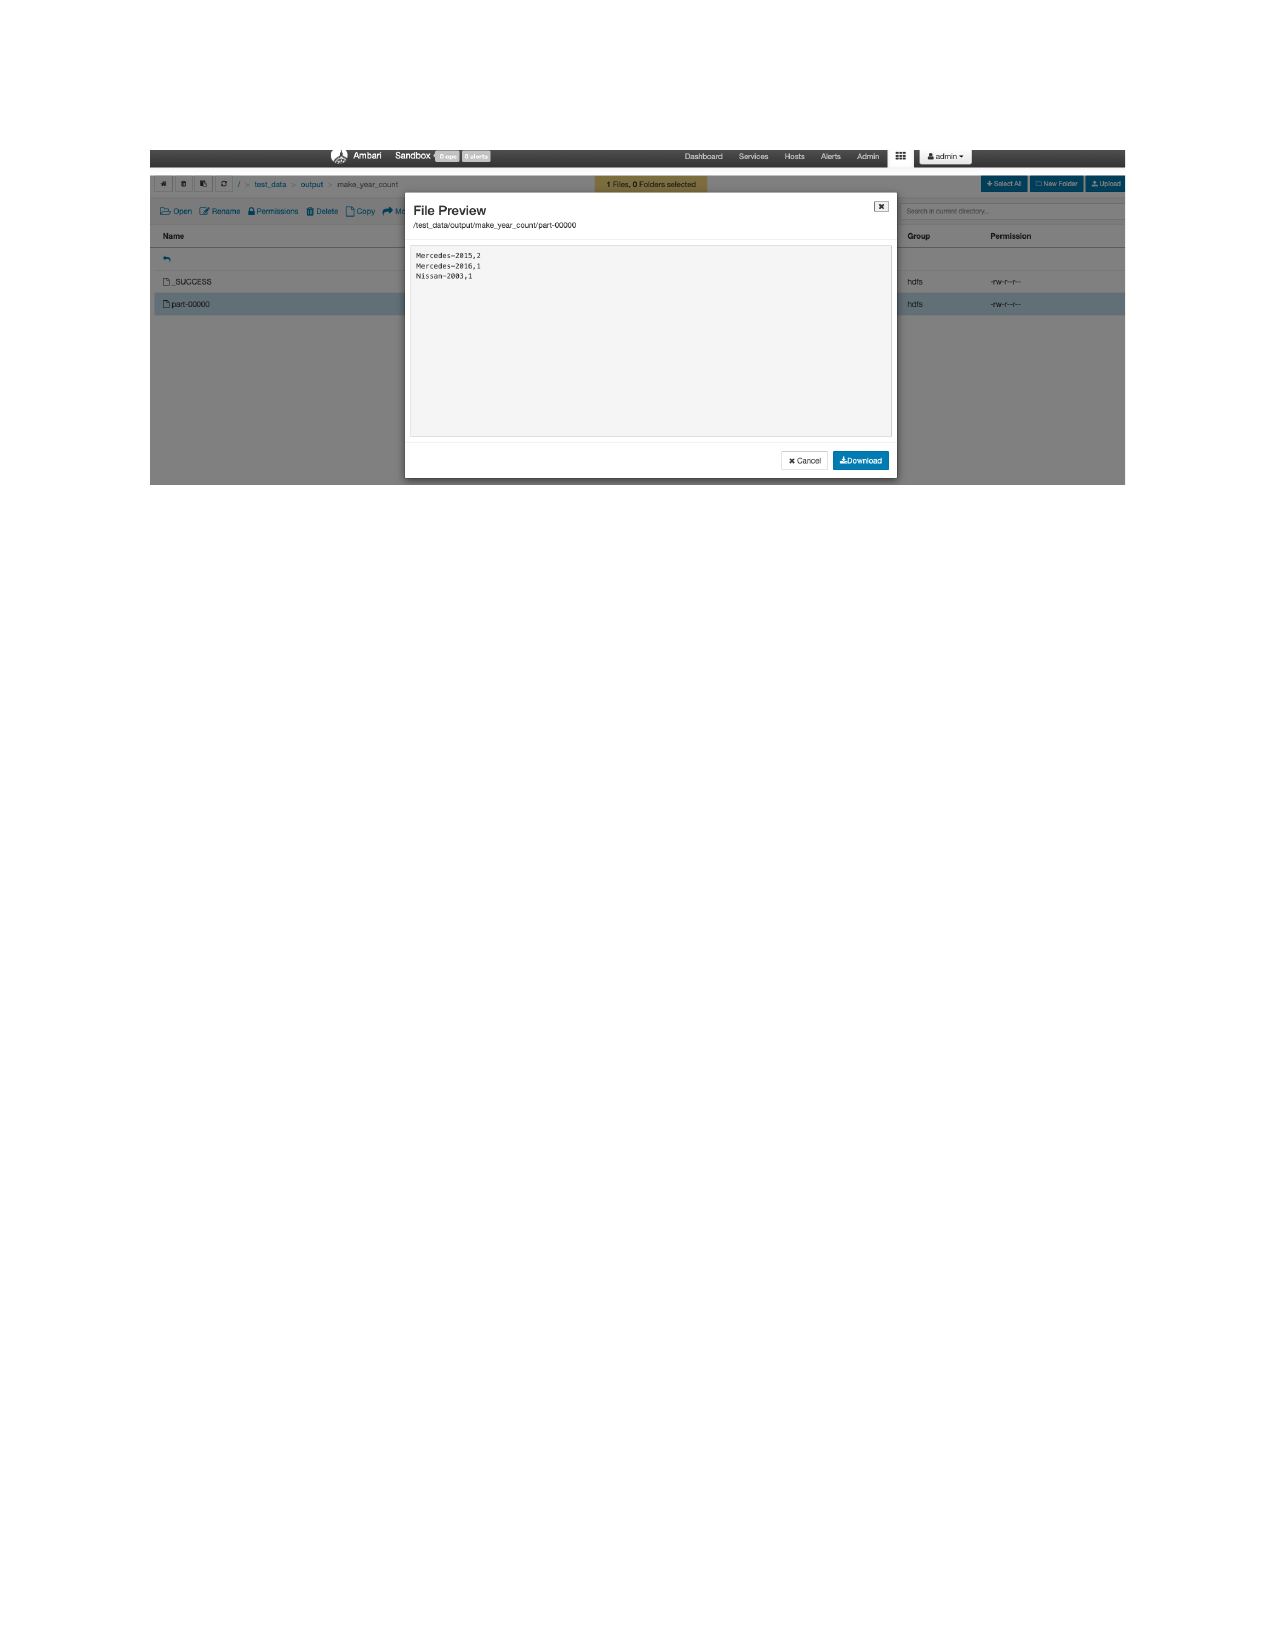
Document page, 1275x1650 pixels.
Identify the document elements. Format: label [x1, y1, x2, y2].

picture [150, 150, 1125, 485]
